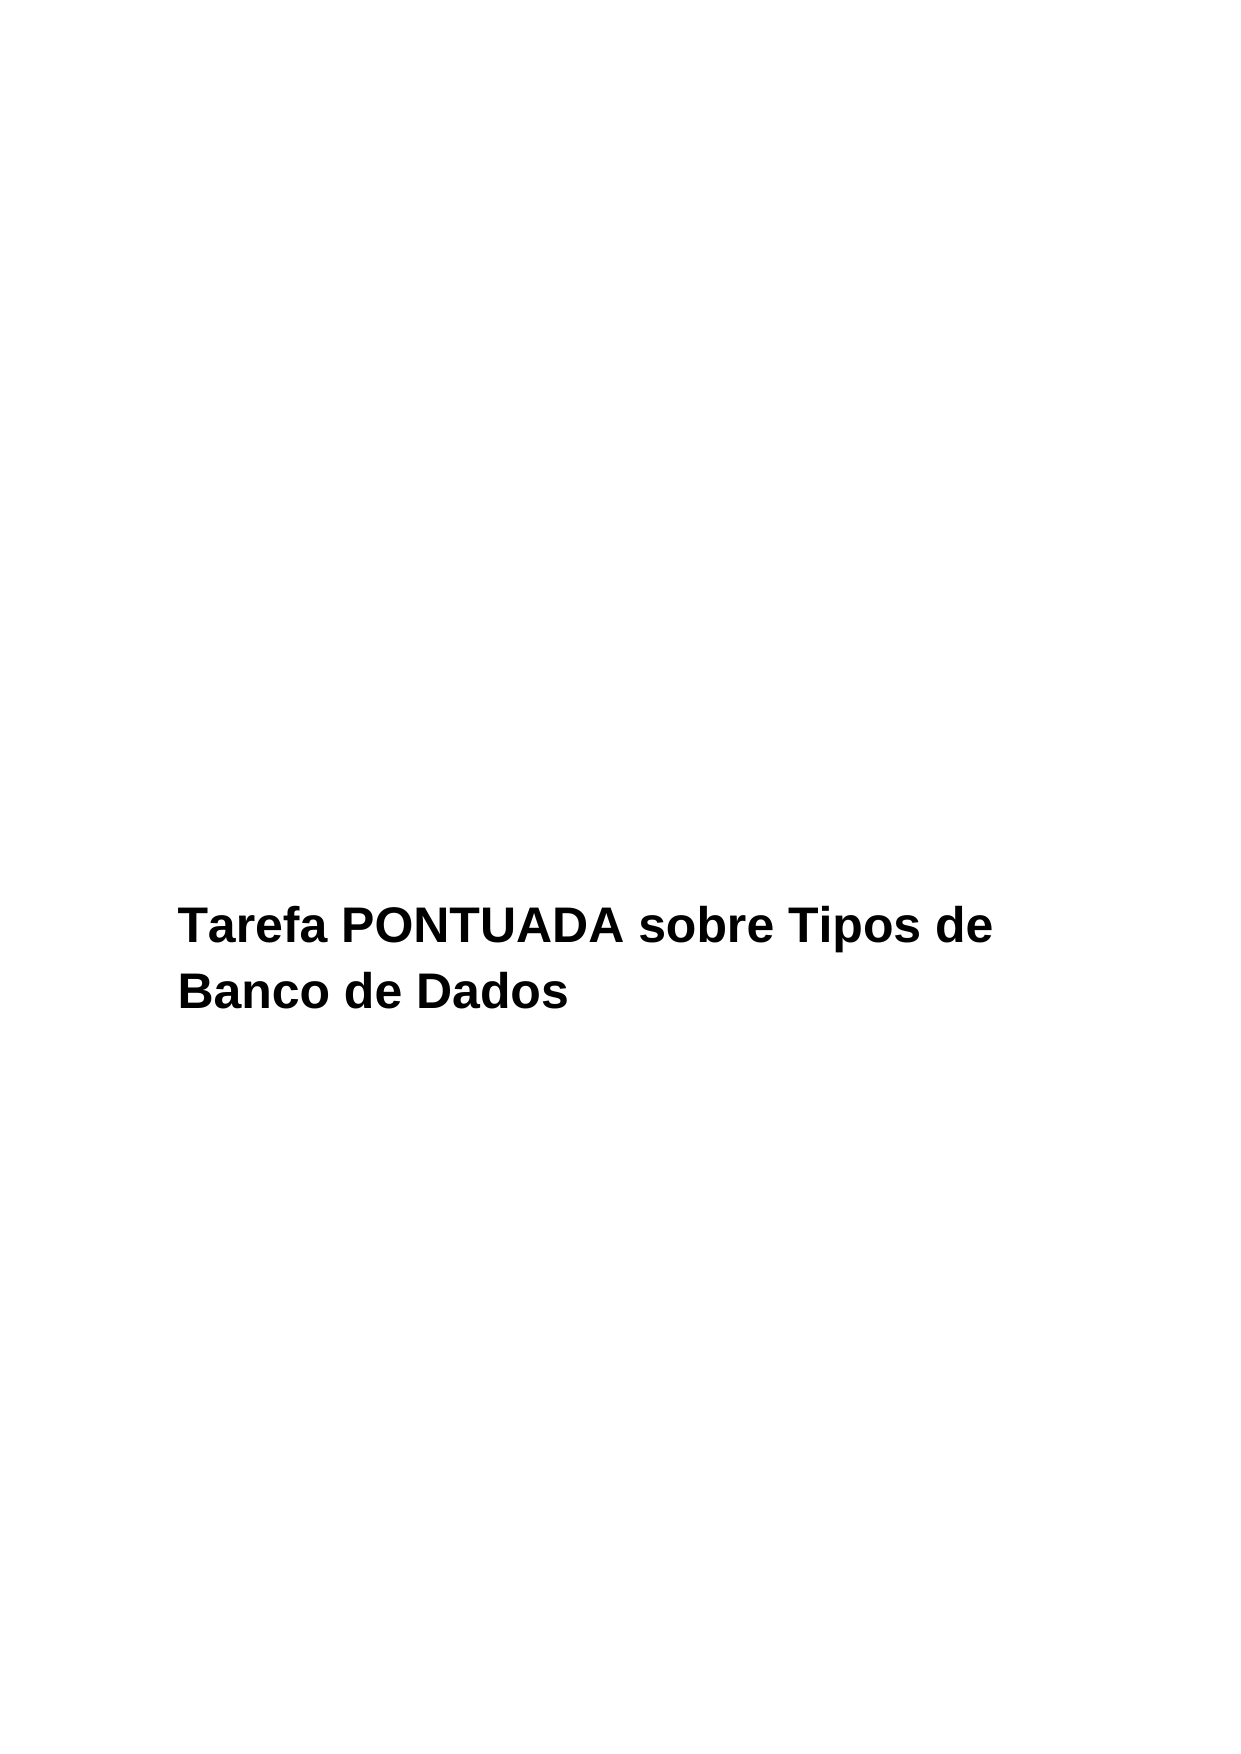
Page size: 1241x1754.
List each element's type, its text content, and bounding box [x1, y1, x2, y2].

text Tarefa PONTUADA sobre Tipos de Banco de Dados [177, 896, 1063, 1019]
